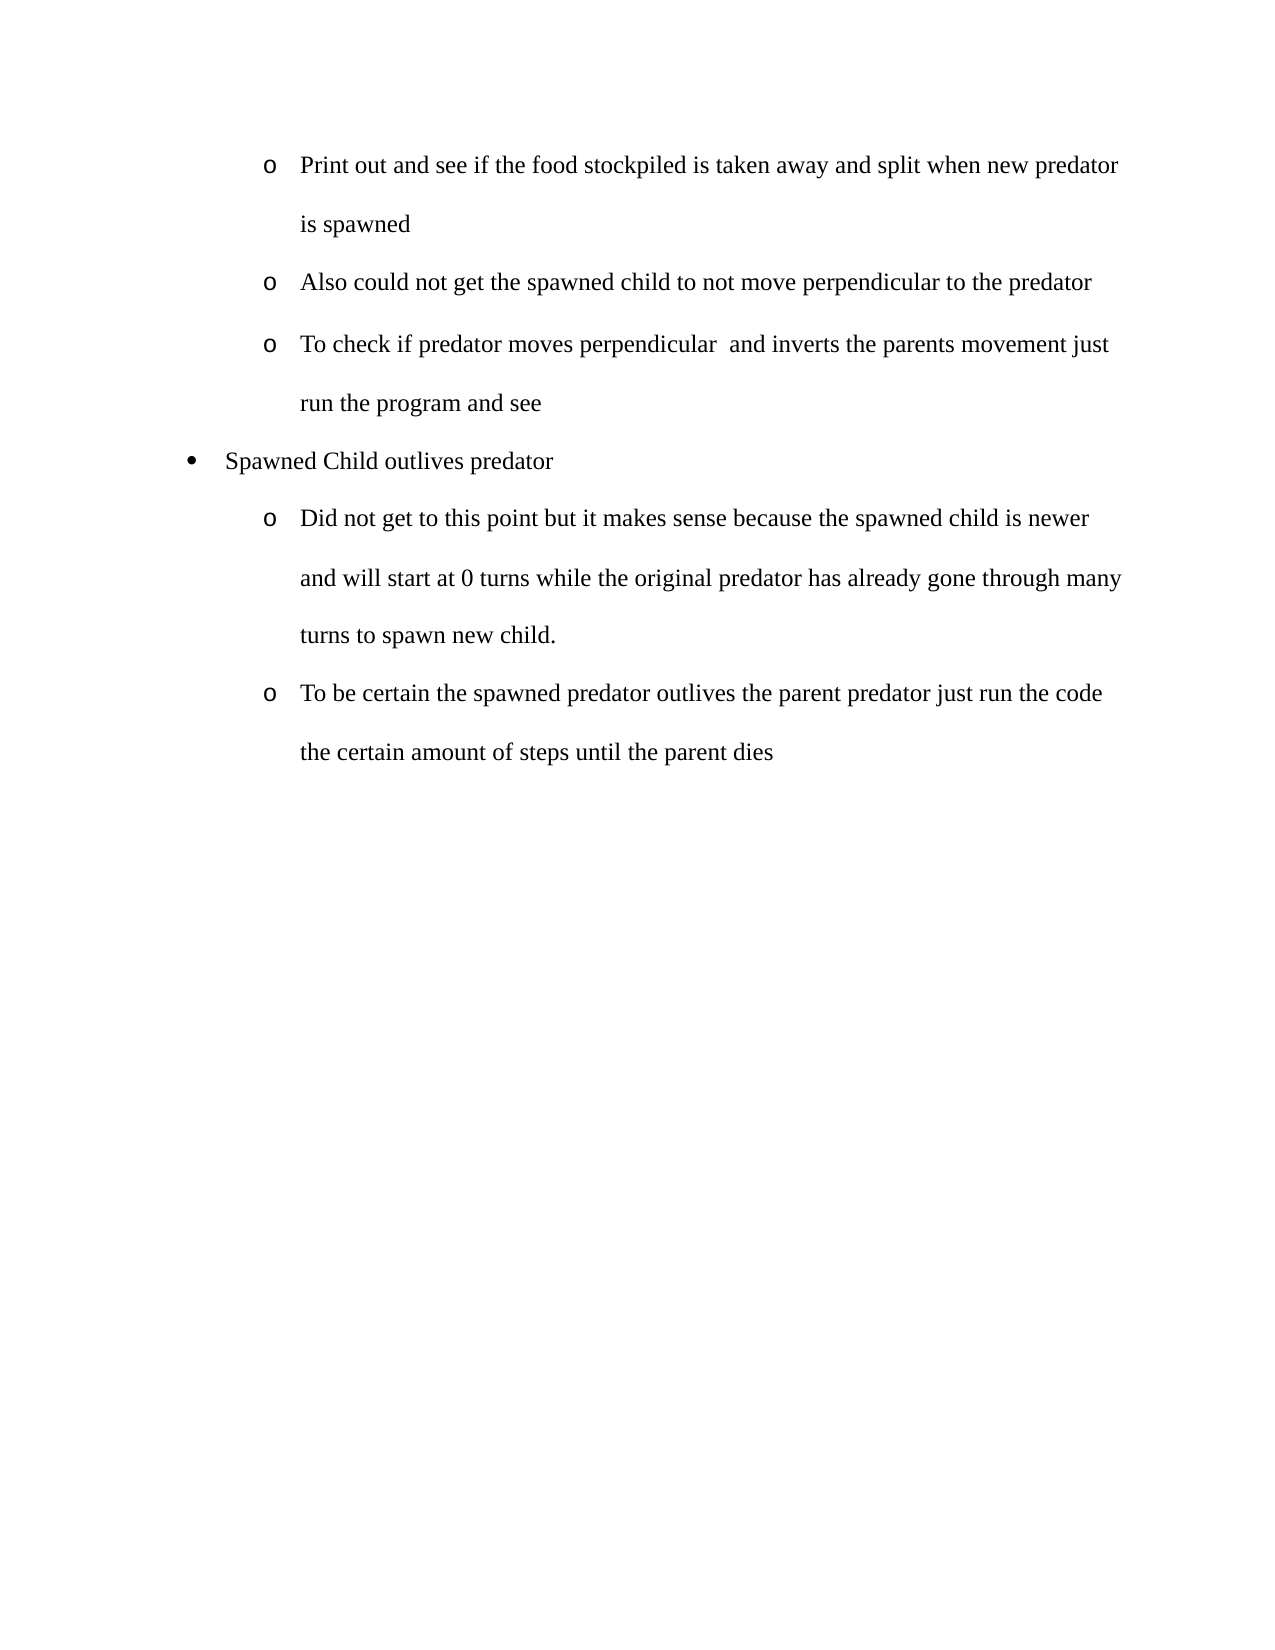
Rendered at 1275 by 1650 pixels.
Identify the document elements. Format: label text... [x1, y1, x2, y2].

list Also could not get the spawned child to not move perpendicular to the predator [262, 267, 1125, 298]
list Did not get to this point but it makes sense because the spawned child is newer and will start at 0 turns while the original predator has already gone through many turns to spawn new child. [262, 503, 1125, 649]
list To be certain the spawned predator outlives the parent predator just run the code the certain amount of steps until the parent dies [262, 678, 1125, 766]
list To check if predator moves perpendicular and inverts the parents movement just run the program and see [262, 329, 1125, 417]
list Spawned Child outlives predator [187, 446, 1125, 474]
list Print out and see if the food stockpiled is taken away and split when new predator is spawned [262, 150, 1125, 238]
